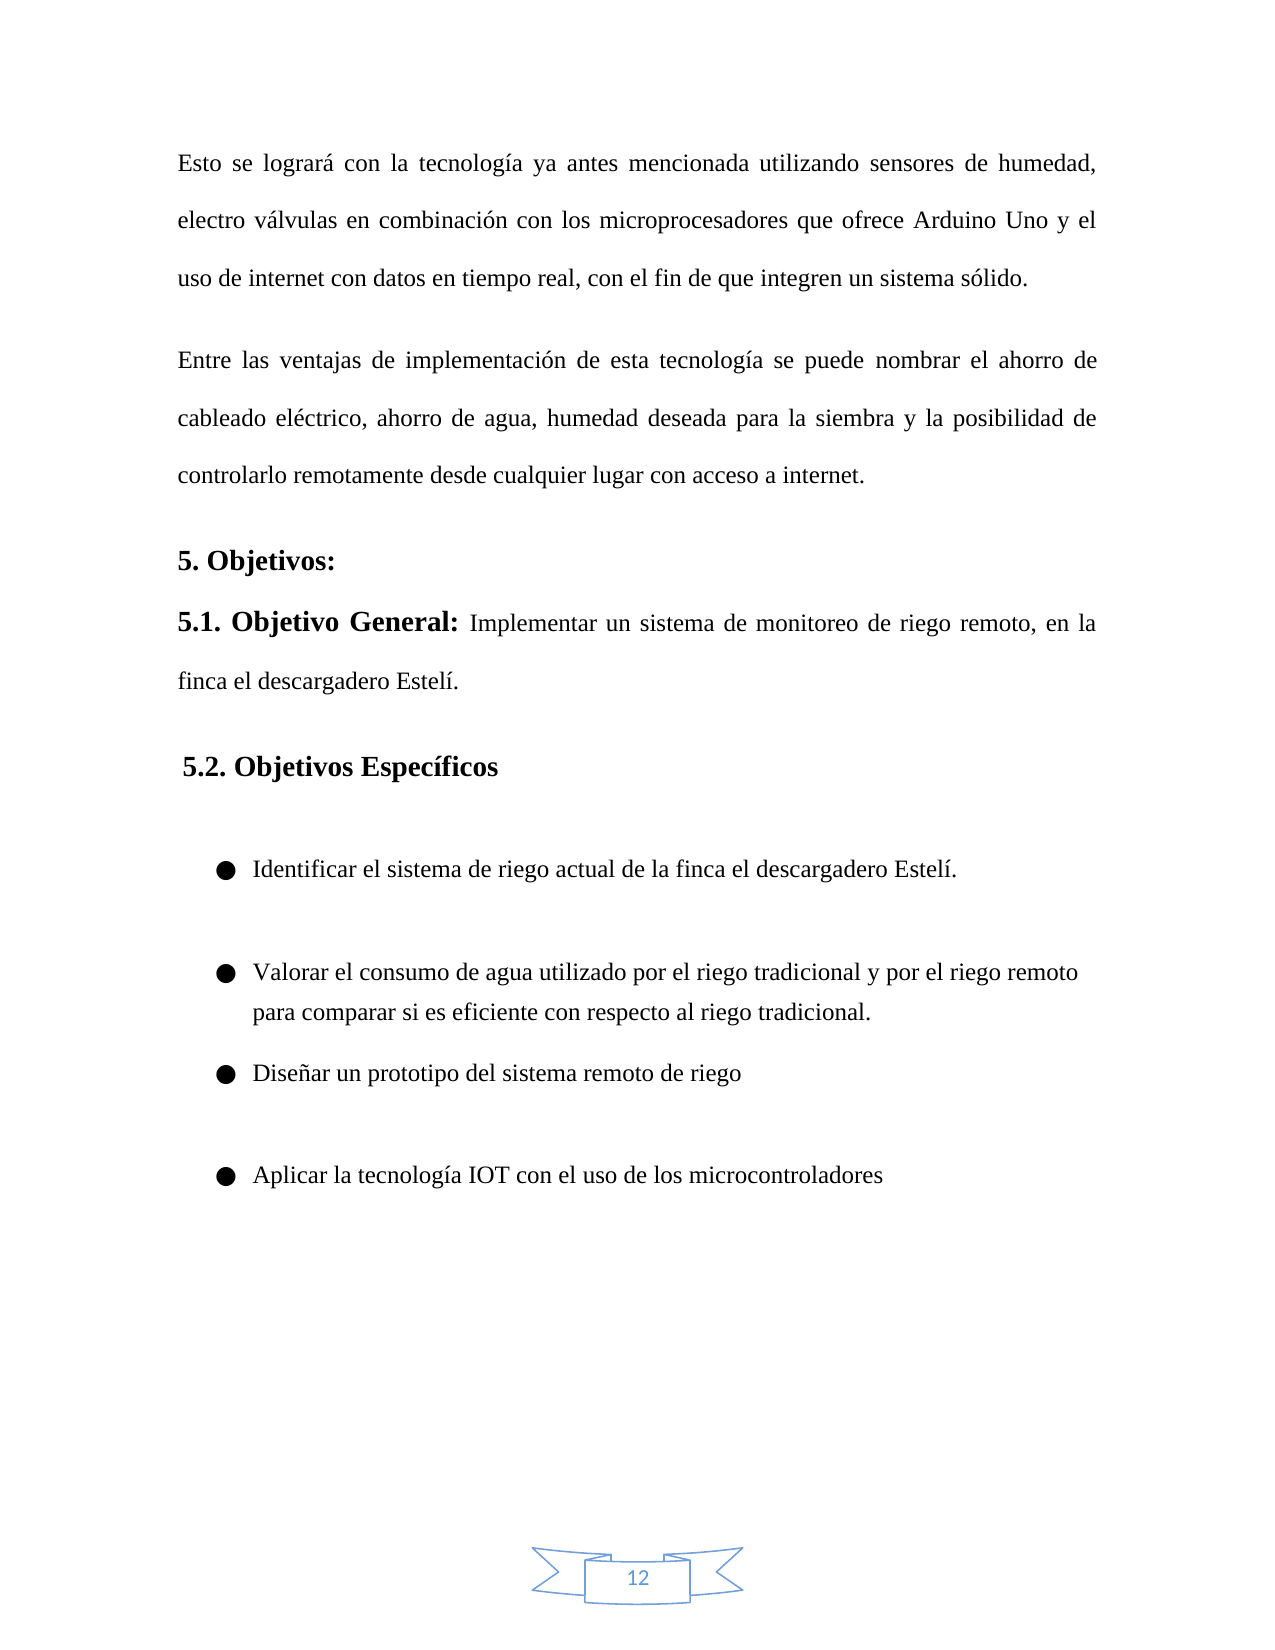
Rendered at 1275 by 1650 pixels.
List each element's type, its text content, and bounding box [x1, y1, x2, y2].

text Esto se logrará con la tecnología ya antes mencionada utilizando sensores de humedad, electro válvulas en combinación con los microprocesadores que ofrece Arduino Uno y el uso de internet con datos en tiempo real, con el fin de que integren un sistema sólido. [177, 148, 1098, 291]
list Aplicar la tecnología IOT con el uso de los microcontroladores [215, 1147, 1098, 1198]
list Identificar el sistema de riego actual de la finca el descargadero Estelí. [215, 841, 1098, 892]
text 5.2. Objetivos Específicos [177, 749, 1098, 782]
text 5.1. Objetivo General: Implementar un sistema de monitoreo de riego remoto, en la finca el descargadero Estelí. [177, 604, 1098, 695]
list Valorar el consumo de agua utilizado por el riego tradicional y por el riego remoto para comparar si es eficiente con respecto al riego tradicional. [215, 943, 1098, 1026]
subtitle 5. Objetivos: [177, 543, 1098, 576]
text Entre las ventajas de implementación de esta tecnología se puede nombrar el ahorro de cableado eléctrico, ahorro de agua, humedad deseada para la siembra y la posibilidad de controlarlo remotamente desde cualquier lugar con acceso a internet. [177, 345, 1098, 489]
list Diseñar un prototipo del sistema remoto de riego [215, 1044, 1098, 1096]
